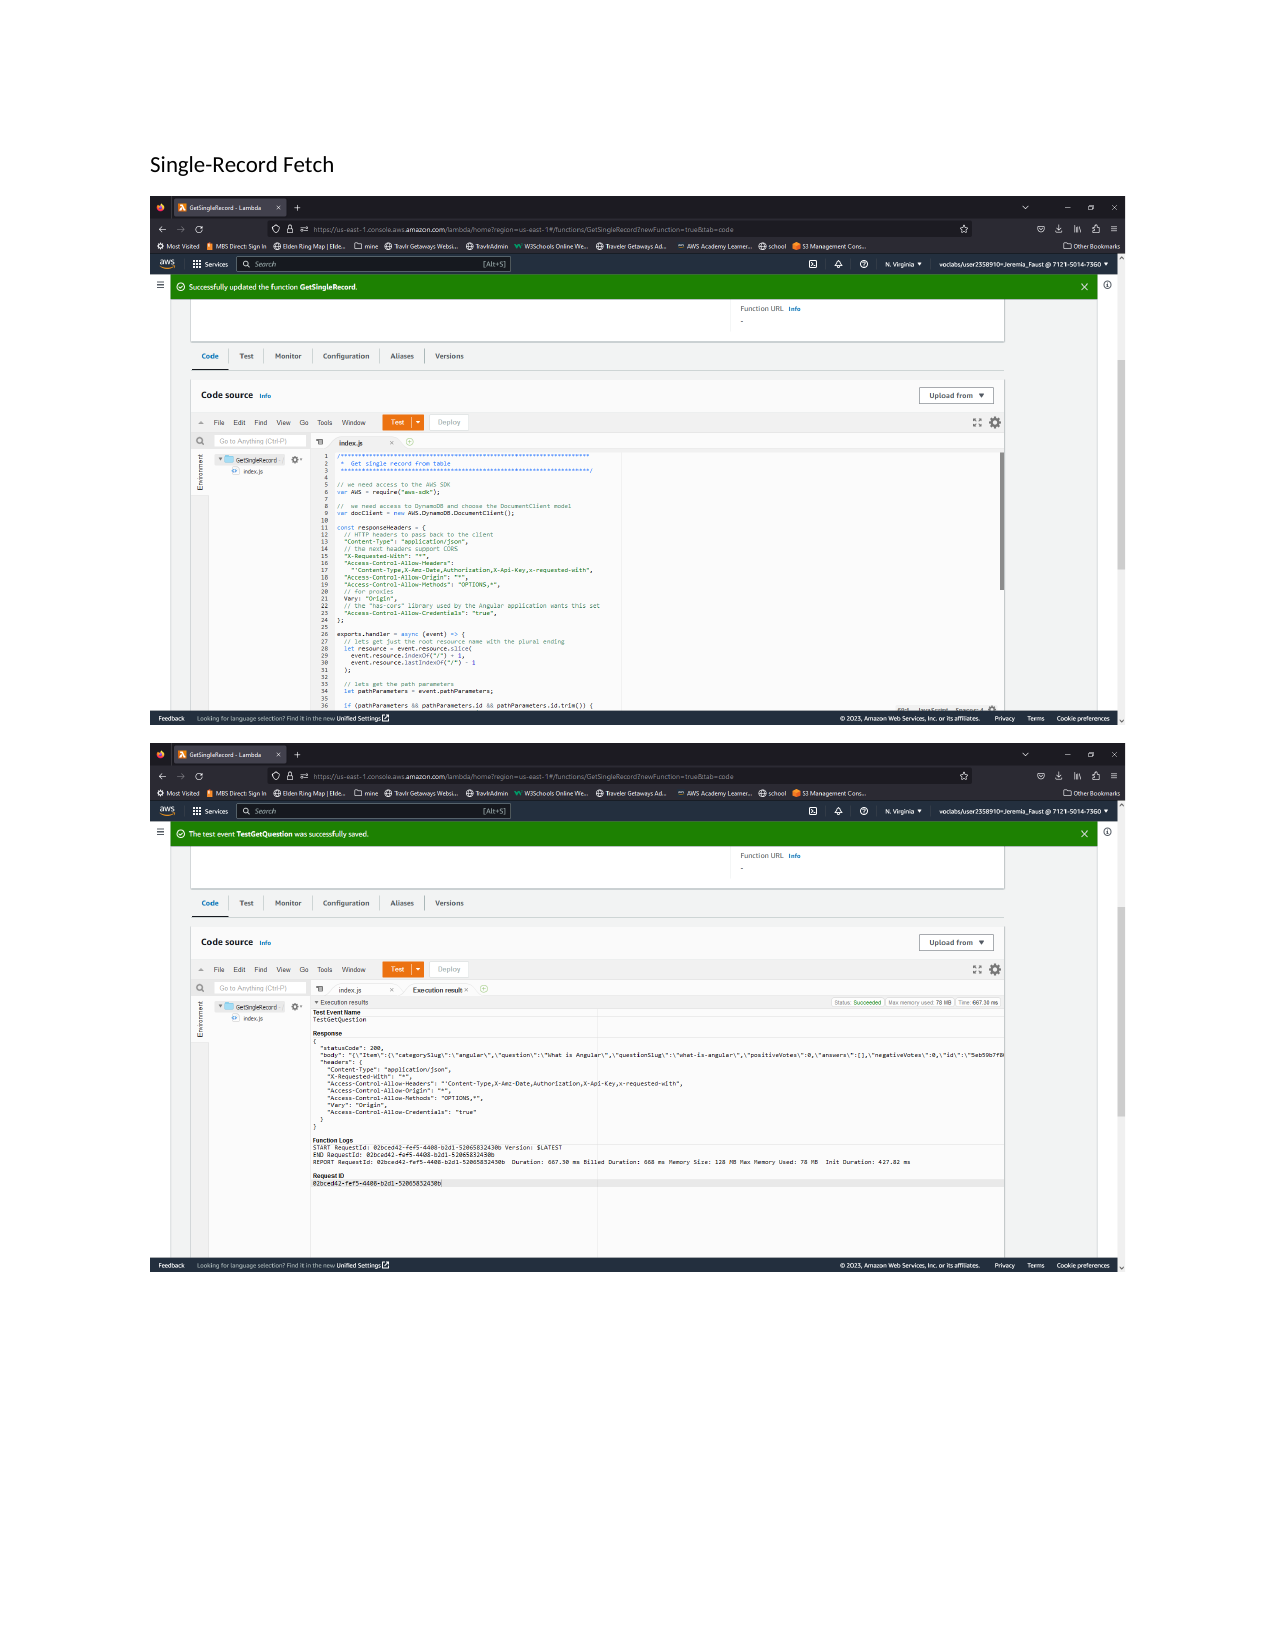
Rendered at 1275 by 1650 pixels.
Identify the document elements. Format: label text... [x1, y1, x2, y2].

text Single-Record Fetch [150, 150, 1125, 178]
picture [150, 743, 1125, 1272]
picture [150, 196, 1125, 725]
